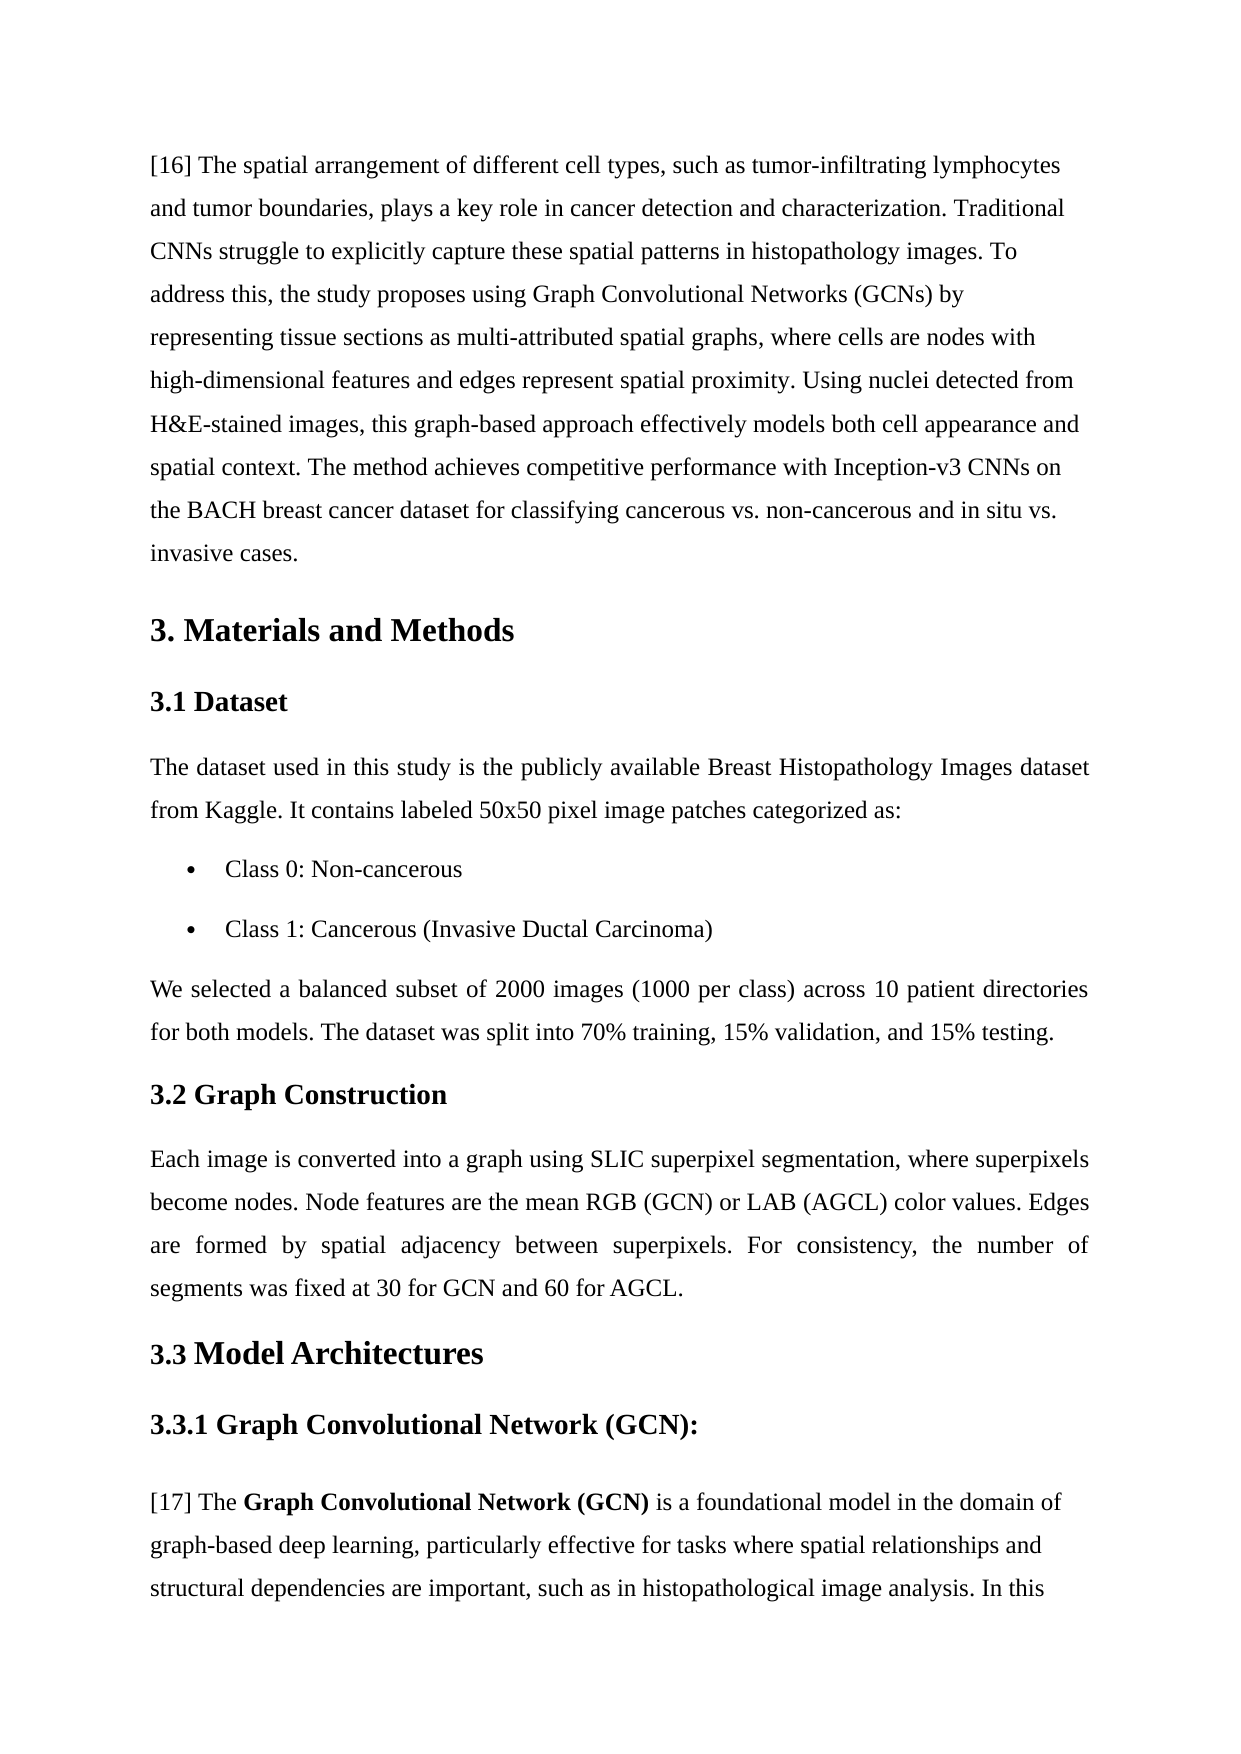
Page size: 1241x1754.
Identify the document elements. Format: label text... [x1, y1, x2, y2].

text 3.3.1 Graph Convolutional Network (GCN): [150, 1407, 1090, 1441]
text 3.3 Model Architectures [150, 1333, 1090, 1371]
text [16] The spatial arrangement of different cell types, such as tumor-infiltrating lymphocytes and tumor boundaries, plays a key role in cancer detection and characterization. Traditional CNNs struggle to explicitly capture these spatial patterns in histopathology images. To address this, the study proposes using Graph Convolutional Networks (GCNs) by representing tissue sections as multi-attributed spatial graphs, where cells are nodes with high-dimensional features and edges represent spatial proximity. Using nuclei detected from H&E-stained images, this graph-based approach effectively models both cell appearance and spatial context. The method achieves competitive performance with Inception-v3 CNNs on the BACH breast cancer dataset for classifying cancerous vs. non-cancerous and in situ vs. invasive cases. [150, 150, 1090, 567]
text 3. Materials and Methods [150, 610, 1090, 649]
text We selected a balanced subset of 2000 images (1000 per class) across 10 patient directories for both models. The dataset was split into 70% training, 15% validation, and 15% testing. [150, 974, 1090, 1046]
list Class 1: Cancerous (Invasive Ductal Carcinoma) [187, 914, 1090, 943]
text The dataset used in this study is the publicly available Breast Histopathology Images dataset from Kaggle. It contains labeled 50x50 pixel image patches categorized as: [150, 752, 1090, 823]
list Class 0: Non-cancerous [187, 854, 1090, 883]
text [150, 1487, 1090, 1602]
text Each image is converted into a graph using SLIC superpixel segmentation, where superpixels become nodes. Node features are the mean RGB (GCN) or LAB (AGCL) color values. Edges are formed by spatial adjacency between superpixels. For consistency, the number of segments was fixed at 30 for GCN and 60 for AGCL. [150, 1144, 1090, 1302]
text 3.2 Graph Construction [150, 1077, 1090, 1111]
text 3.1 Dataset [150, 684, 1090, 718]
